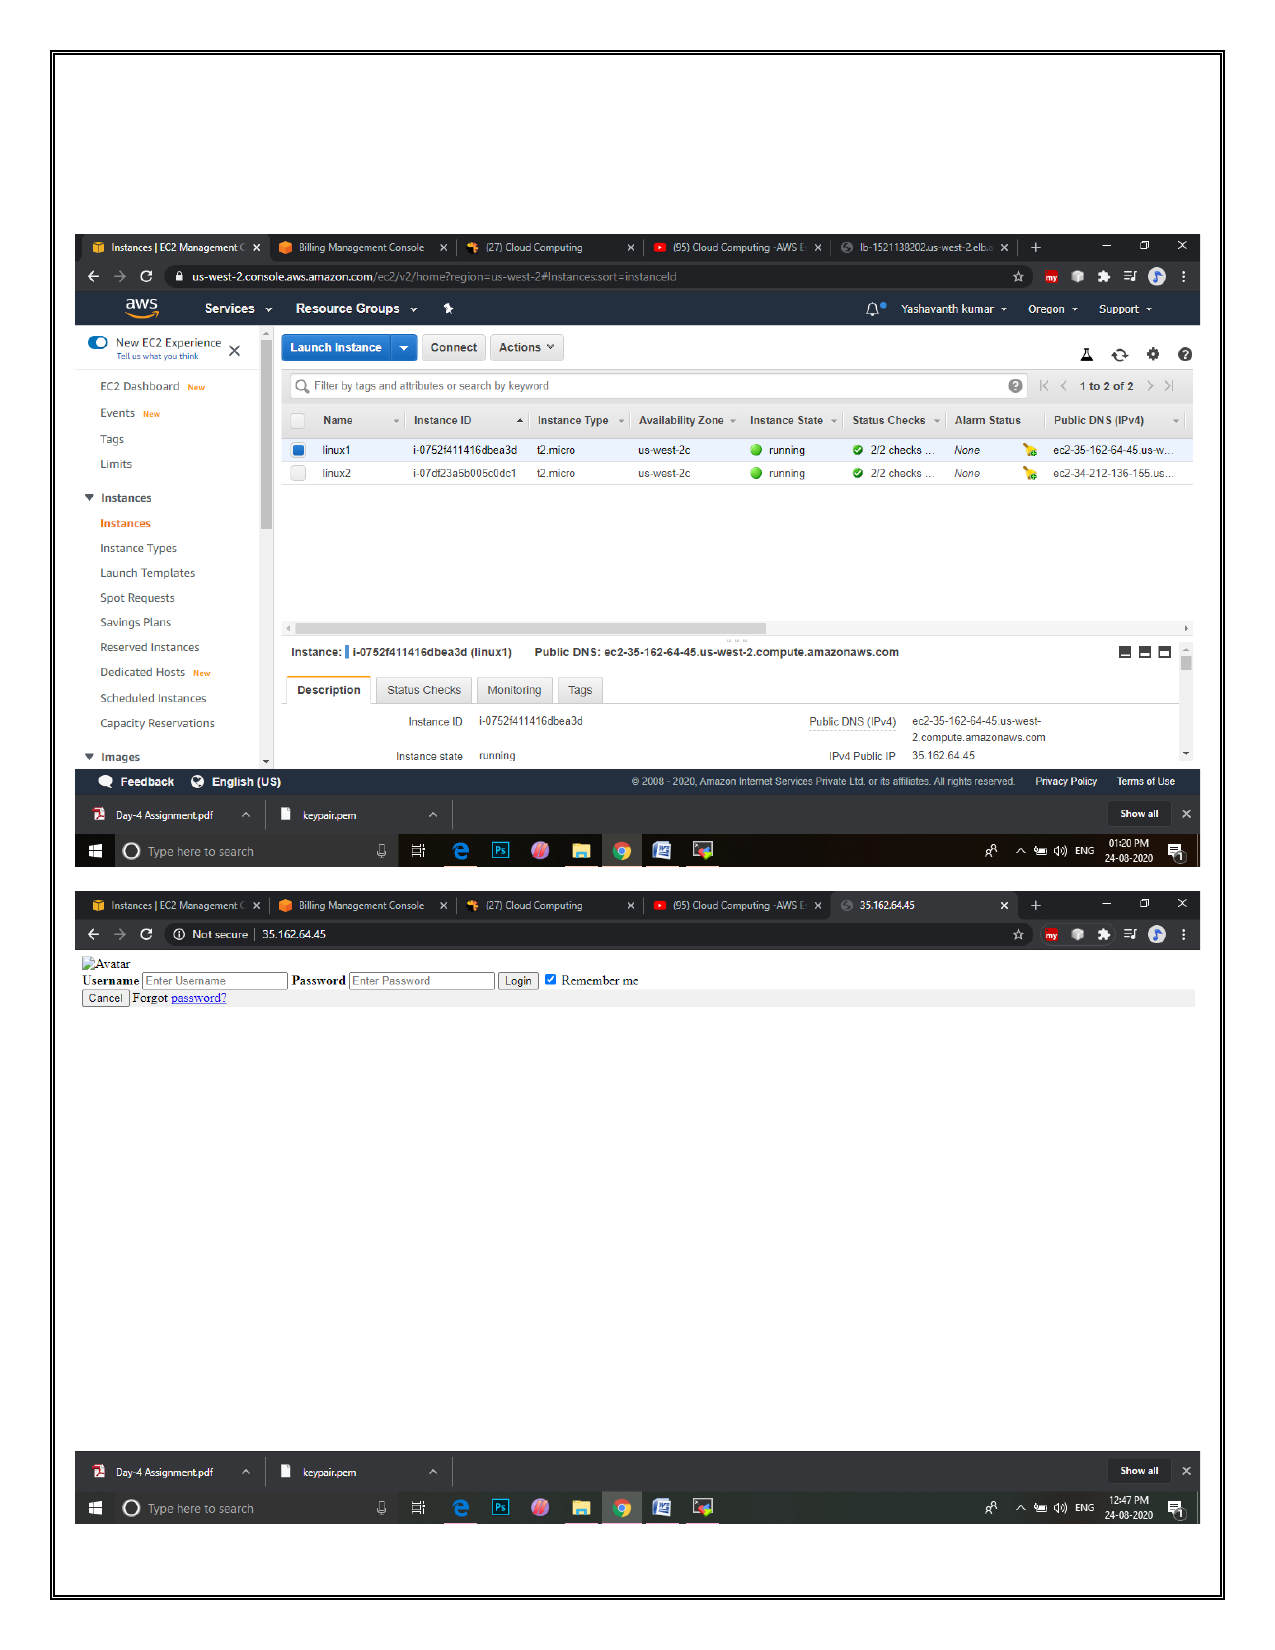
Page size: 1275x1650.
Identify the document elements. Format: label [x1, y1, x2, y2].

picture [75, 891, 1200, 1524]
picture [75, 234, 1200, 867]
